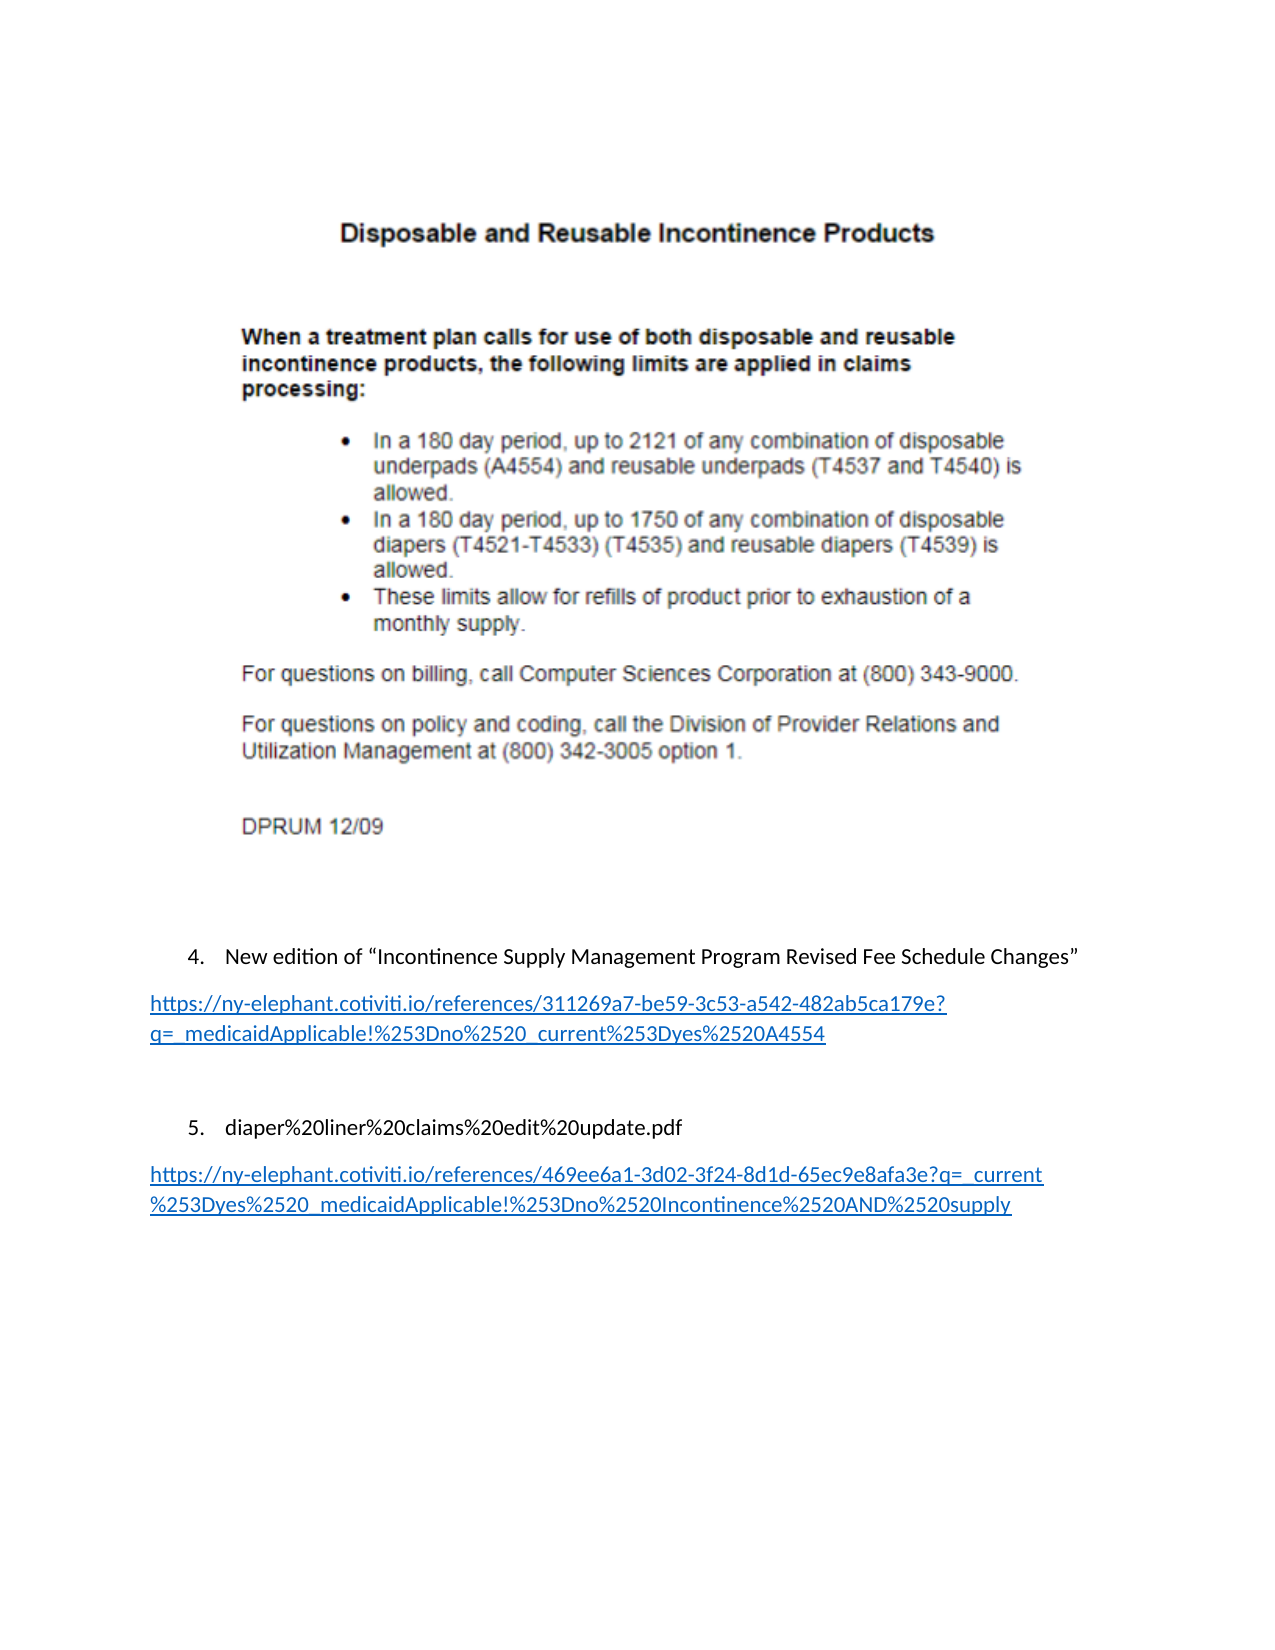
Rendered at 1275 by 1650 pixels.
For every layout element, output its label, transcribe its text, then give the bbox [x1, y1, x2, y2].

list New edition of “Incontinence Supply Management Program Revised Fee Schedule Changes” [187, 942, 1125, 970]
list diaper%20liner%20claims%20edit%20update.pdf [187, 1113, 1125, 1141]
picture [150, 150, 1050, 877]
text https://ny-elephant.cotiviti.io/references/311269a7-be59-3c53-a542-482ab5ca179e?q=_medicaidApplicable!%253Dno%2520_current%253Dyes%2520A4554 [150, 989, 1125, 1047]
text https://ny-elephant.cotiviti.io/references/469ee6a1-3d02-3f24-8d1d-65ec9e8afa3e?q=_current%253Dyes%2520_medicaidApplicable!%253Dno%2520Incontinence%2520AND%2520supply [150, 1160, 1125, 1218]
